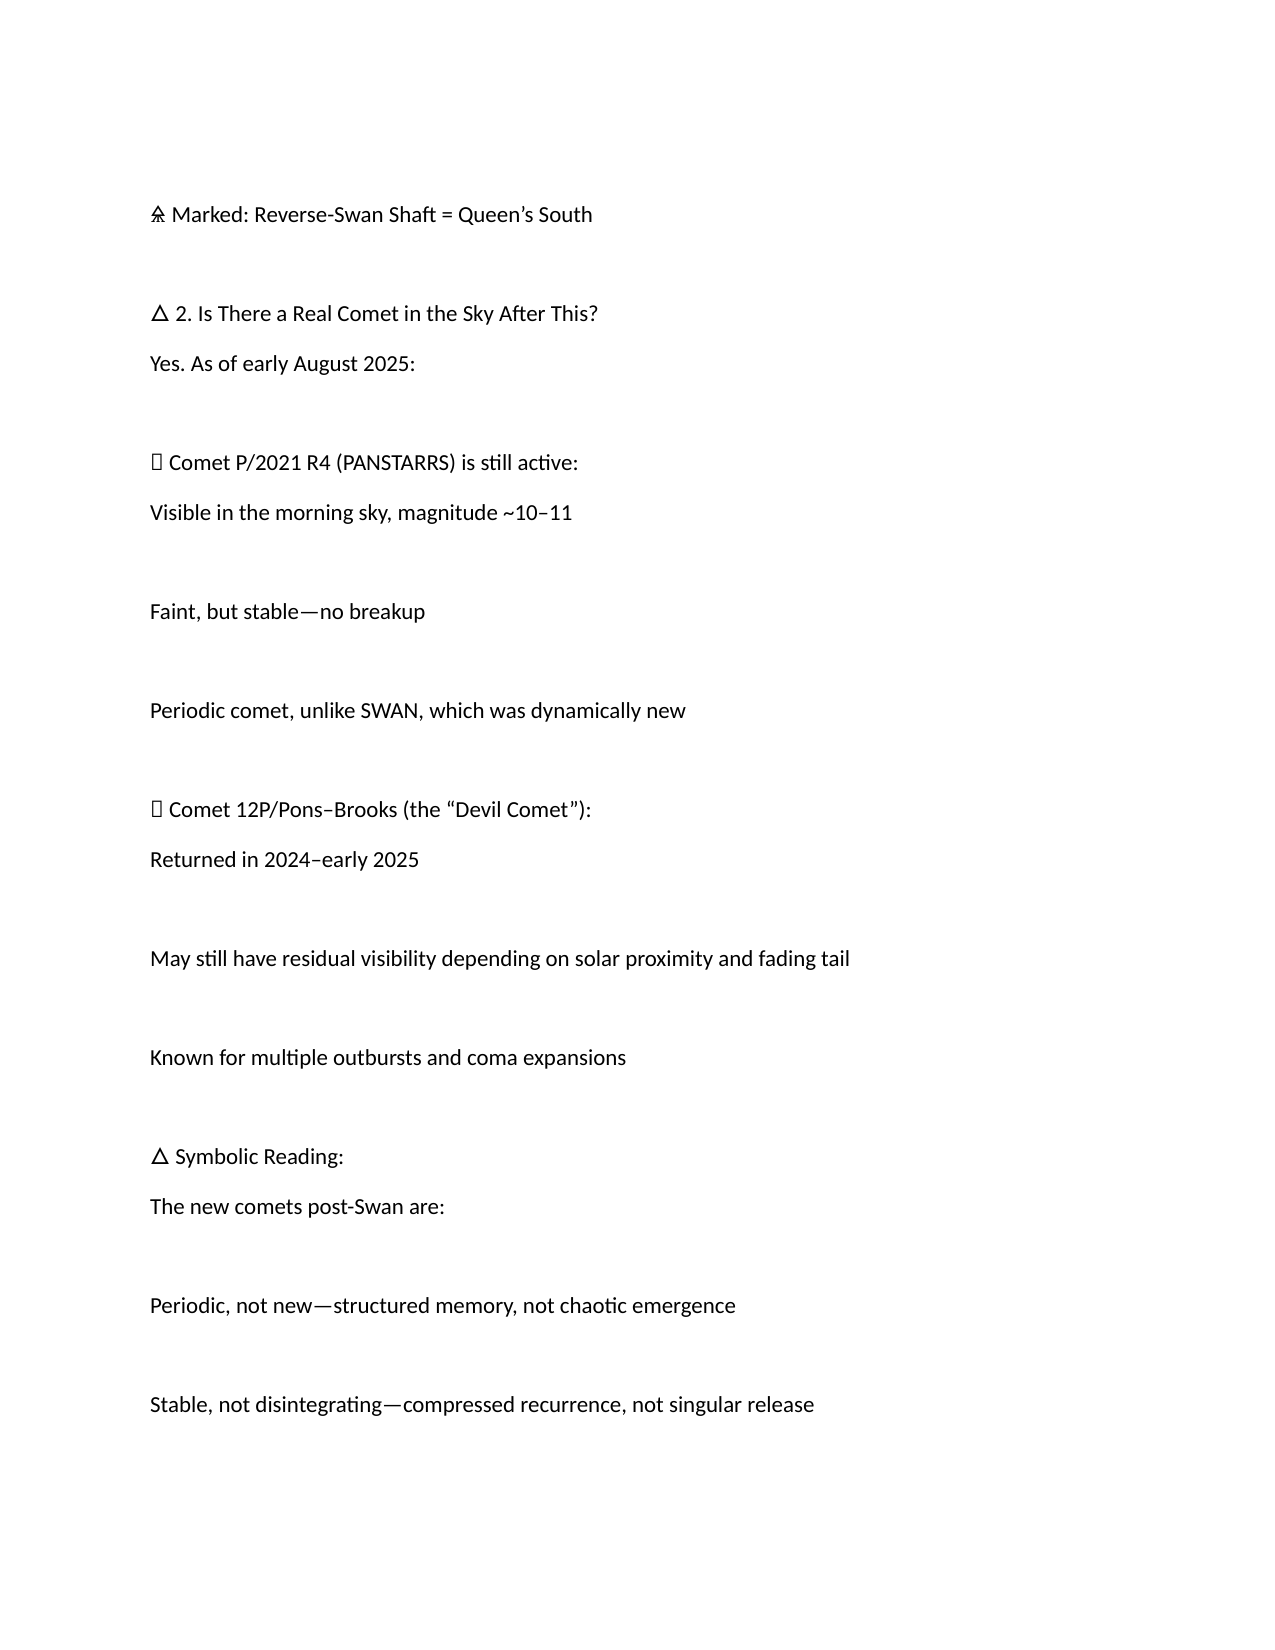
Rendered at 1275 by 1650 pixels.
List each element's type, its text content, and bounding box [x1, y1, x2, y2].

text 🜂 Symbolic Reading: [150, 1142, 1125, 1170]
text 🜂 2. Is There a Real Comet in the Sky After This? [150, 299, 1125, 327]
text Faint, but stable—no breakup [150, 596, 1125, 625]
text Returned in 2024–early 2025 [150, 844, 1125, 873]
text The new comets post-Swan are: [150, 1191, 1125, 1220]
text Known for multiple outbursts and coma expansions [150, 1042, 1125, 1071]
text Stable, not disintegrating—compressed recurrence, not singular release [150, 1389, 1125, 1418]
text May still have residual visibility depending on solar proximity and fading tail [150, 943, 1125, 972]
text 🧊 Comet 12P/Pons–Brooks (the “Devil Comet”): [150, 794, 1125, 823]
text 🜎 Marked: Reverse-Swan Shaft = Queen’s South [150, 199, 1125, 228]
text Periodic comet, unlike SWAN, which was dynamically new [150, 695, 1125, 724]
text Yes. As of early August 2025: [150, 348, 1125, 377]
text Visible in the morning sky, magnitude ~10–11 [150, 497, 1125, 526]
text 🌠 Comet P/2021 R4 (PANSTARRS) is still active: [150, 447, 1125, 476]
text Periodic, not new—structured memory, not chaotic emergence [150, 1290, 1125, 1319]
